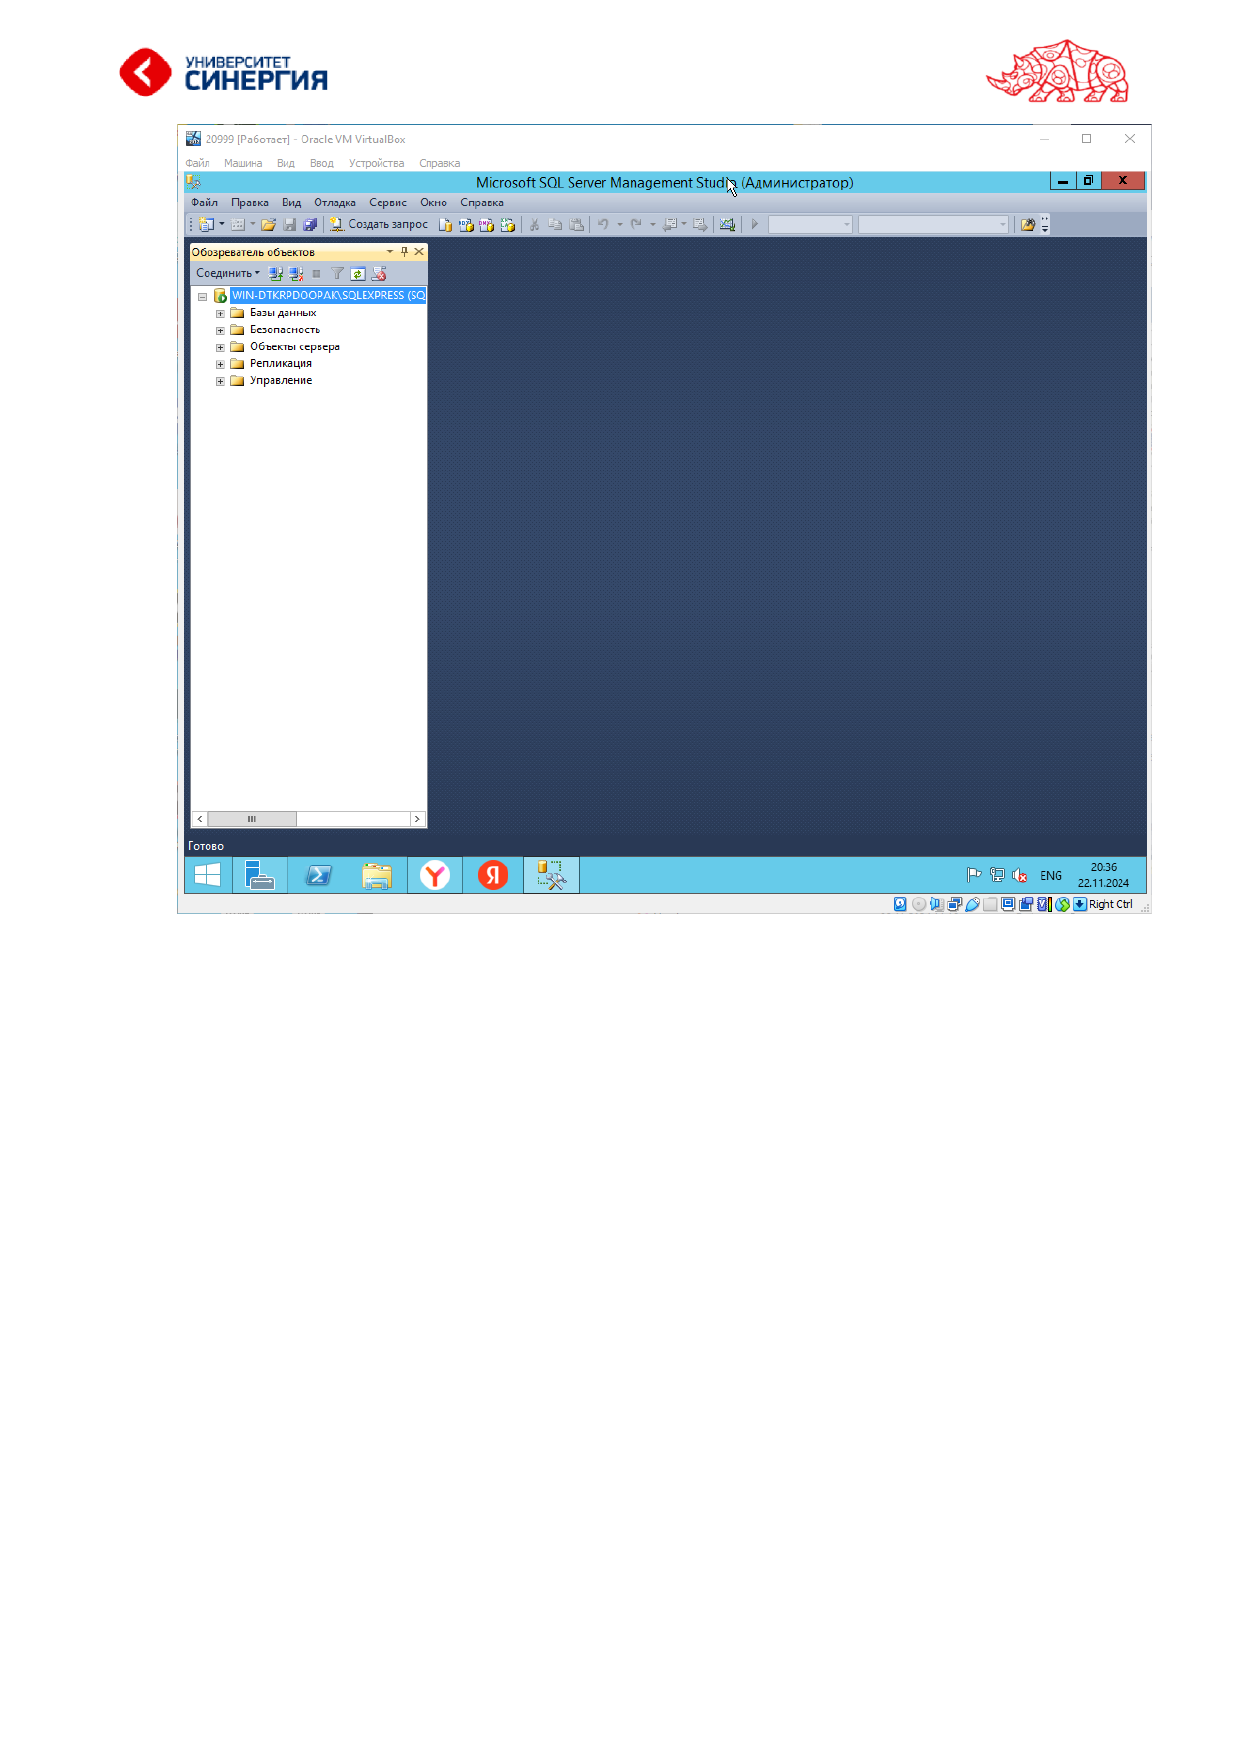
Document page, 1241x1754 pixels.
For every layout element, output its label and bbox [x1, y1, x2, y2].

picture [0, 0, 1236, 914]
